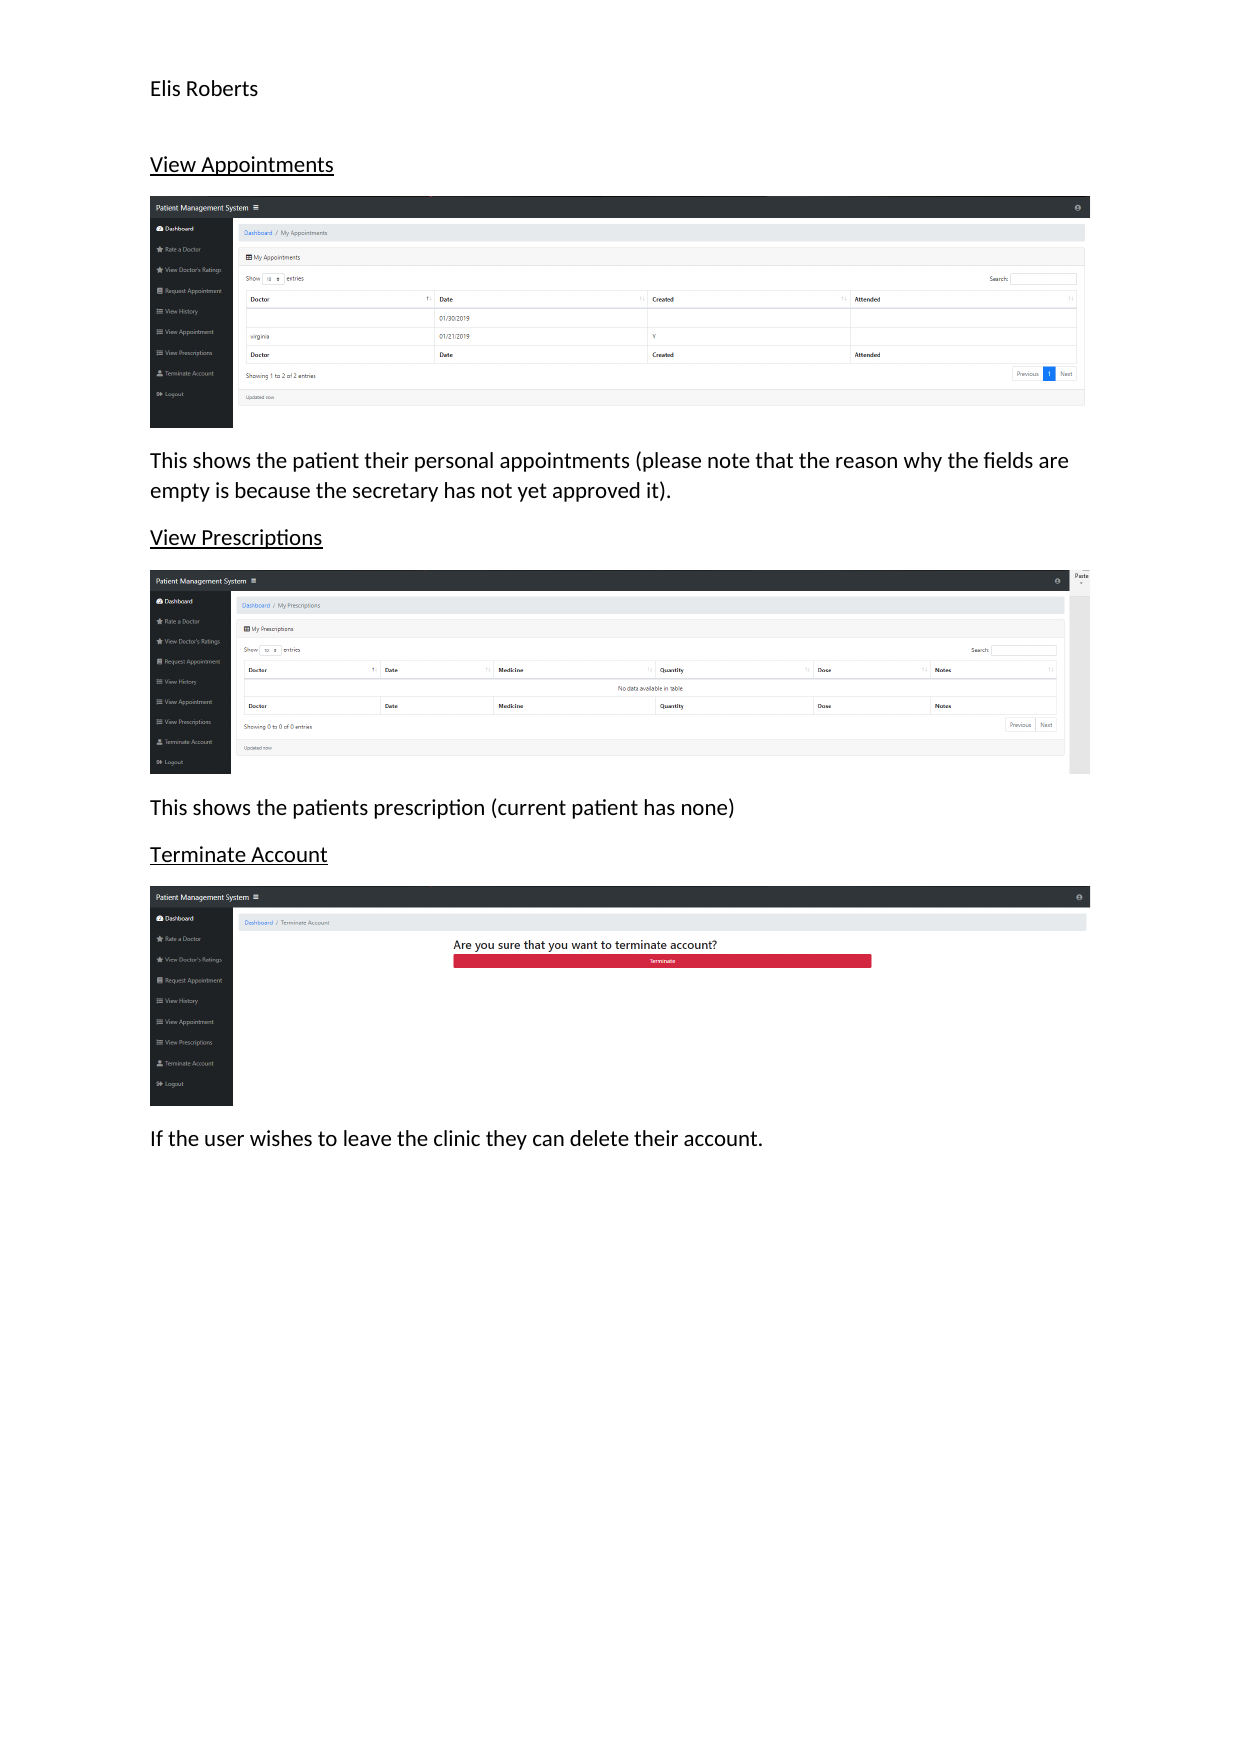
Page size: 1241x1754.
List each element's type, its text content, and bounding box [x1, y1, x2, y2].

text View Appointments [150, 150, 1090, 178]
text If the user wishes to leave the clinic they can delete their account. [150, 1124, 1090, 1152]
text This shows the patient their personal appointments (please note that the reason why the fields are empty is because the secretary has not yet approved it). [150, 446, 1090, 504]
text View Prescriptions [150, 523, 1090, 551]
picture [150, 886, 1091, 1106]
text This shows the patients prescription (current patient has none) [150, 793, 1090, 821]
text Terminate Account [150, 840, 1090, 868]
picture [150, 570, 1091, 774]
picture [150, 196, 1091, 428]
